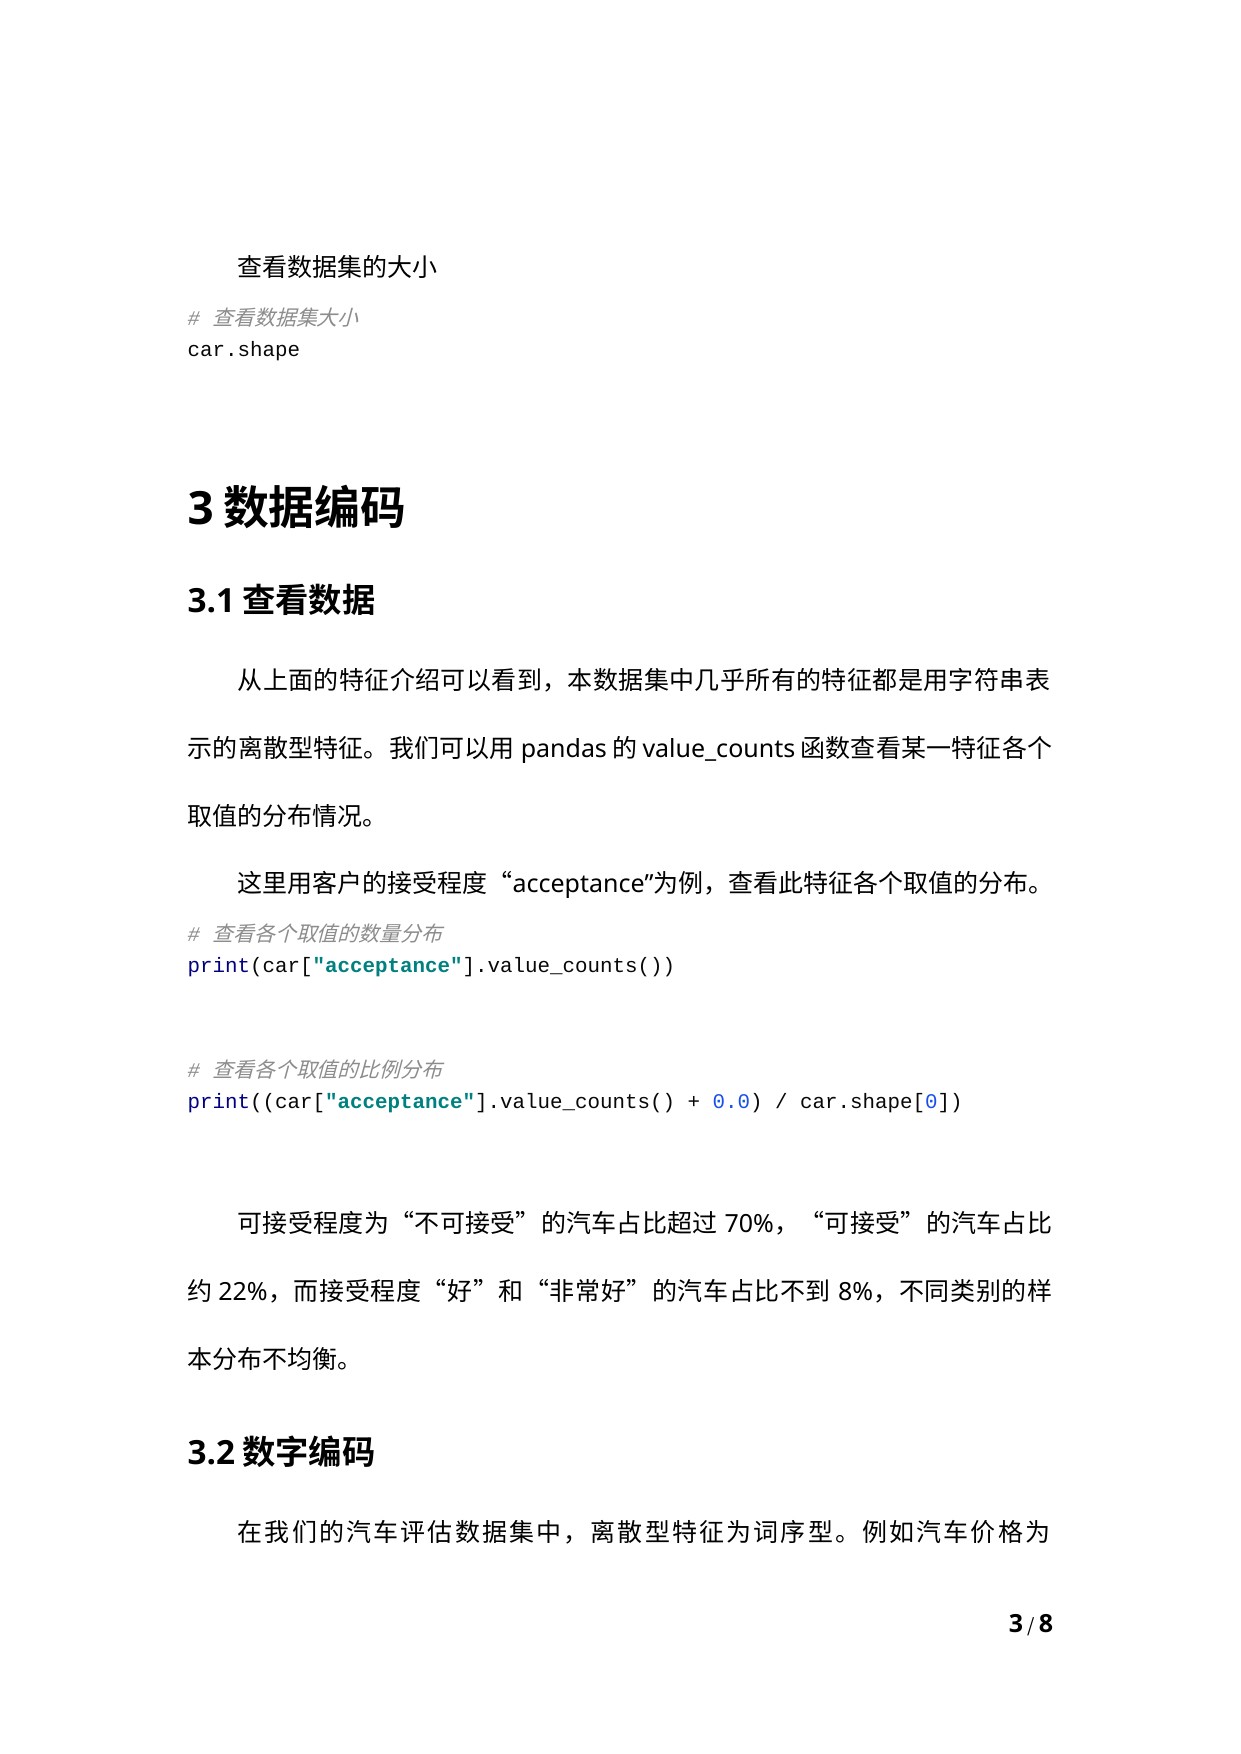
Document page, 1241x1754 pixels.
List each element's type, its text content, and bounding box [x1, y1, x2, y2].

text 查看数据集的大小 [187, 232, 1053, 300]
text # 查看数据集大小 car.shape [187, 300, 1053, 368]
text # 查看各个取值的比例分布 print((car["acceptance"].value_counts() + 0.0) / car.shape[0]) [187, 1052, 1053, 1120]
subtitle 3.2数字编码 [187, 1416, 1053, 1484]
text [187, 1497, 1053, 1565]
text 可接受程度为“不可接受”的汽车占比超过70%，“可接受”的汽车占比约22%，而接受程度“好”和“非常好”的汽车占比不到8%，不同类别的样本分布不均衡。 [187, 1188, 1053, 1391]
subtitle 3数据编码 [187, 471, 1053, 539]
text 这里用客户的接受程度“acceptance”为例，查看此特征各个取值的分布。 [187, 848, 1053, 916]
text 从上面的特征介绍可以看到，本数据集中几乎所有的特征都是用字符串表示的离散型特征。我们可以用pandas的value_counts函数查看某一特征各个取值的分布情况。 [187, 644, 1053, 848]
subtitle 3.1查看数据 [187, 564, 1053, 632]
text # 查看各个取值的数量分布 print(car["acceptance"].value_counts()) [187, 916, 1053, 984]
